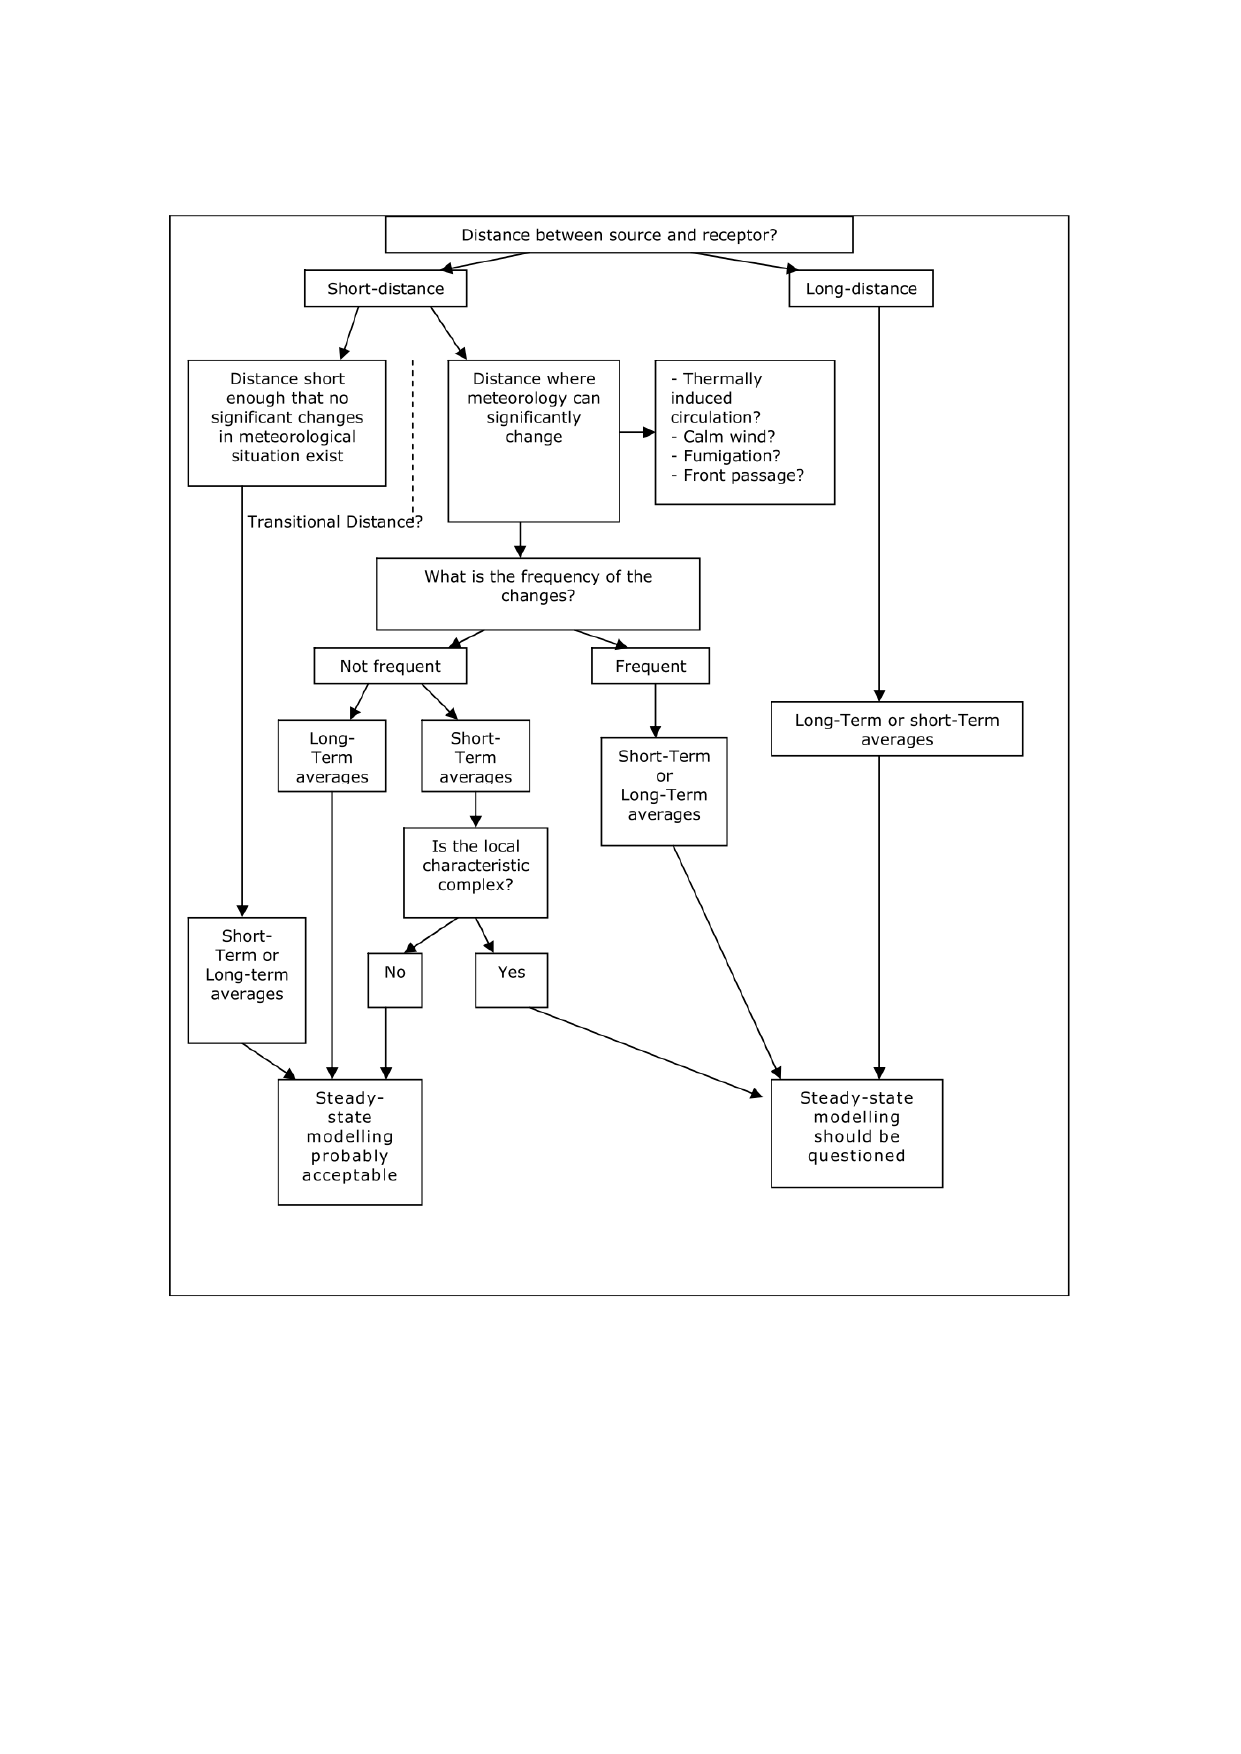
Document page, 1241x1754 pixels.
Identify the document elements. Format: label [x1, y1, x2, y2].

picture [150, 201, 1090, 1311]
